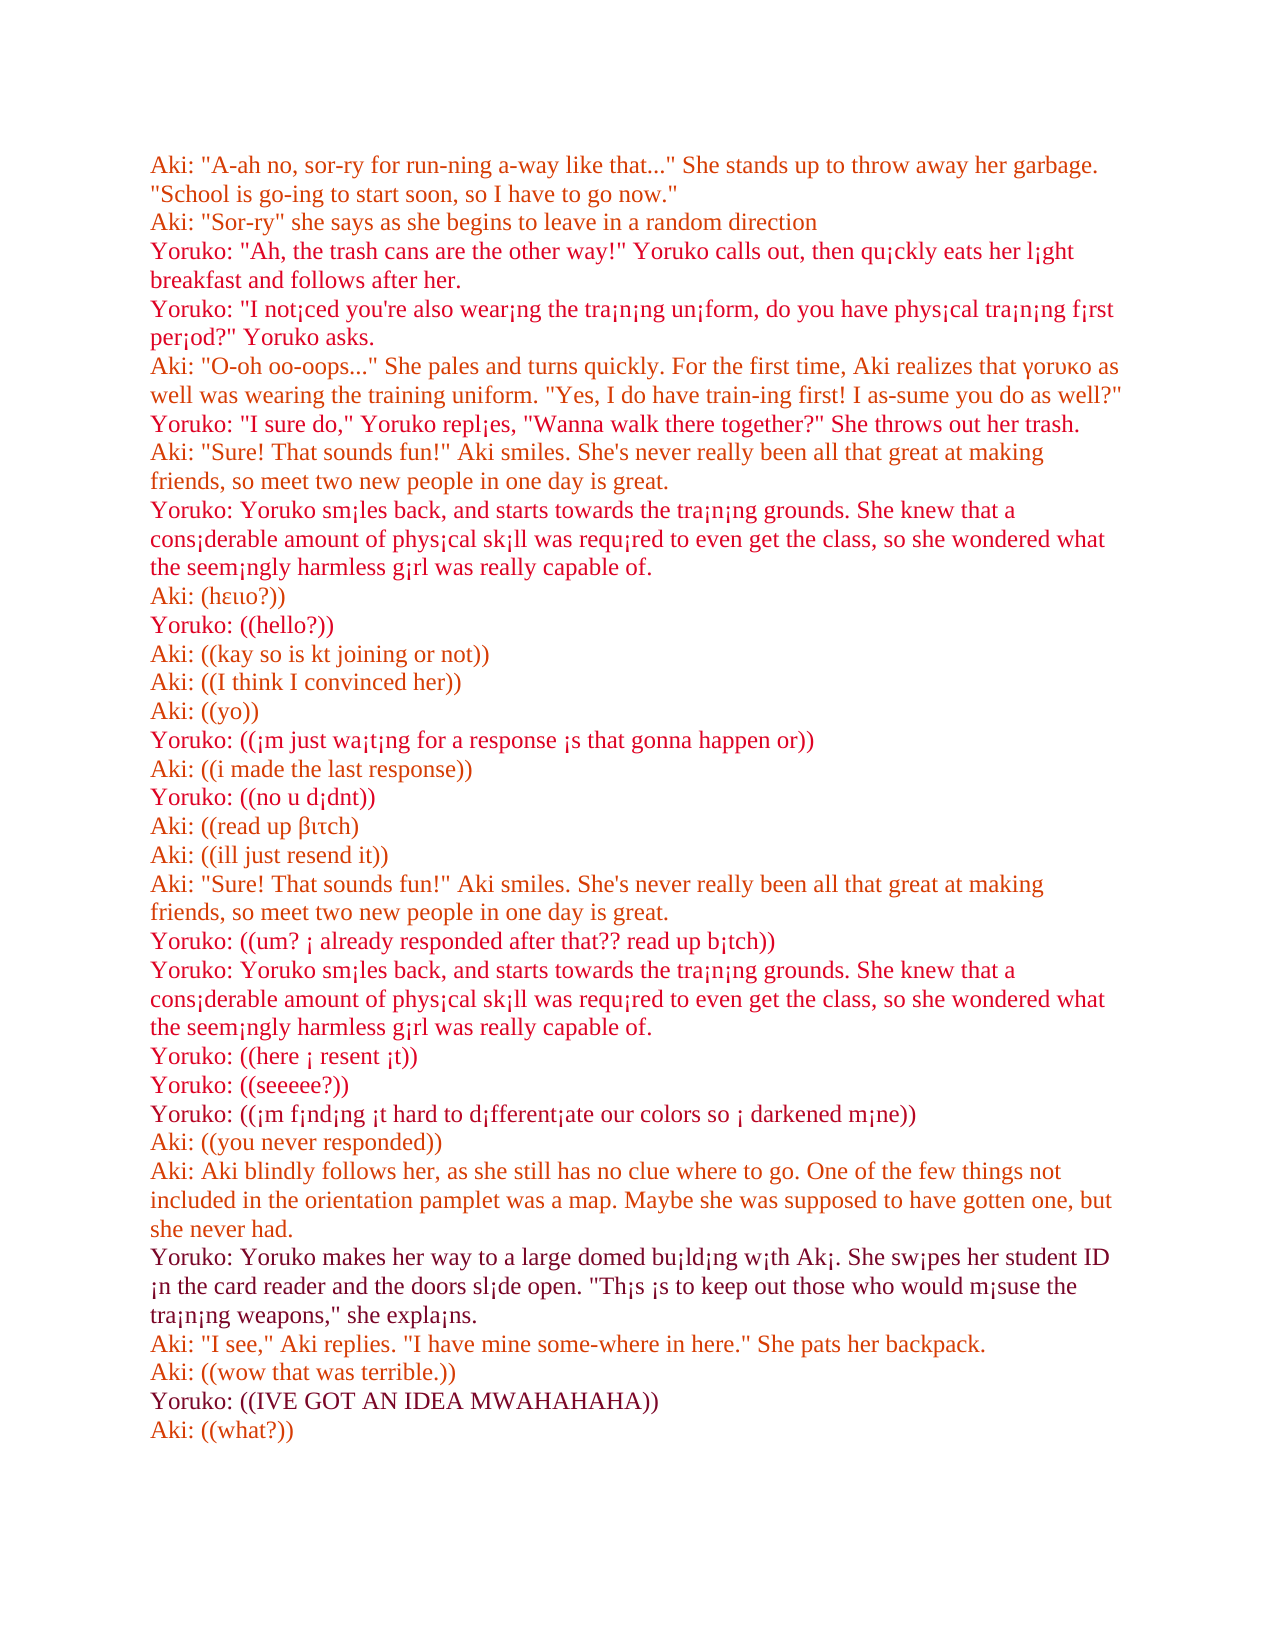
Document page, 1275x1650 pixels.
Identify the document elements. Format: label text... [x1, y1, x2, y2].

text Yoruko: Yoruko makes her way to a large domed bu¡ld¡ng w¡th Ak¡. She sw¡pes her student ID ¡n the card reader and the doors sl¡de open. "Th¡s ¡s to keep out those who would m¡suse the tra¡n¡ng weapons," she expla¡ns.18:24:06 [150, 1242, 1125, 1329]
text Aki: ((what?))18:29:41 [150, 1415, 1125, 1444]
text Aki: "I see," Aki replies. "I have mine some-where in here." She pats her backpack.18:28:19 [150, 1329, 1125, 1357]
text Aki: ((ill just resend it))18:11:35 [150, 840, 1125, 869]
text Aki: ((kay so is kt joining or not))16:42:19 [150, 639, 1125, 667]
text Yoruko: ((hello?))16:40:58 [150, 610, 1125, 639]
text Aki: "Sure! That sounds fun!" Aki smiles. She's never really been all that great at making friends, so meet two new people in one day is great.16:35:16 [150, 437, 1125, 495]
text Yoruko: "I not¡ced you're also wear¡ng the tra¡n¡ng un¡form, do you have phys¡cal tra¡n¡ng f¡rst per¡od?" Yoruko asks.16:28:38 [150, 294, 1125, 351]
text Yoruko: Yoruko sm¡les back, and starts towards the tra¡n¡ng grounds. She knew that a cons¡derable amount of phys¡cal sk¡ll was requ¡red to even get the class, so she wondered what the seem¡ngly harmless g¡rl was really capable of.16:39:53 [150, 495, 1125, 581]
text Yoruko: "I sure do," Yoruko repl¡es, "Wanna walk there together?" She throws out her trash.16:33:18 [150, 409, 1125, 437]
text Yoruko: ((IVE GOT AN IDEA MWAHAHAHA))18:29:24 [150, 1386, 1125, 1415]
text Aki: ((I think I convinced her))16:46:43 [150, 667, 1125, 696]
text Yoruko: ((um? ¡ already responded after that?? read up b¡tch))18:12:16 [150, 926, 1125, 955]
text Yoruko: "Ah, the trash cans are the other way!" Yoruko calls out, then qu¡ckly eats her l¡ght breakfast and follows after her.16:27:47 [150, 236, 1125, 294]
text Aki: "Sor-ry" she says as she begins to leave in a random direction16:20:36 [150, 207, 1125, 236]
text Aki: Aki blindly follows her, as she still has no clue where to go. One of the few things not included in the orientation pamplet was a map. Maybe she was supposed to have gotten one, but she never had.18:20:22 [150, 1156, 1125, 1242]
text Aki: (hειιo?))16:40:49 [150, 581, 1125, 610]
text Yoruko: ((no u d¡dnt))18:10:50 [150, 782, 1125, 811]
text Aki: "Sure! That sounds fun!" Aki smiles. She's never really been all that great at making friends, so meet two new people in one day is great.18:11:45 [150, 869, 1125, 926]
text Aki: ((yo))17:19:26 [150, 696, 1125, 725]
text Aki: "A-ah no, sor-ry for run-ning a-way like that..." She stands up to throw away her garbage. "School is go-ing to start soon, so I have to go now."16:19:55 [150, 150, 1125, 207]
text Aki: ((wow that was terrible.))18:29:00 [150, 1357, 1125, 1386]
text Yoruko: ((¡m f¡nd¡ng ¡t hard to d¡fferent¡ate our colors so ¡ darkened m¡ne))18:14:44 [150, 1099, 1125, 1127]
text Yoruko: ((here ¡ resent ¡t))18:12:32 [150, 1041, 1125, 1070]
text Yoruko: Yoruko sm¡les back, and starts towards the tra¡n¡ng grounds. She knew that a cons¡derable amount of phys¡cal sk¡ll was requ¡red to even get the class, so she wondered what the seem¡ngly harmless g¡rl was really capable of.18:12:26 [150, 955, 1125, 1041]
text Aki: ((i made the last response))18:09:10 [150, 754, 1125, 782]
text Aki: ((read up βιτch)18:11:19 [150, 811, 1125, 840]
text Yoruko: ((seeeee?))18:13:44 [150, 1070, 1125, 1099]
text Aki: "O-oh oo-oops..." She pales and turns quickly. For the first time, Aki realizes that γοrυκο as well was wearing the training uniform. "Yes, I do have train-ing first! I as-sume you do as well?"16:31:08 [150, 351, 1125, 409]
text Yoruko: ((¡m just wa¡t¡ng for a response ¡s that gonna happen or))18:08:44 [150, 725, 1125, 754]
text Aki: ((you never responded))18:18:46 [150, 1127, 1125, 1156]
